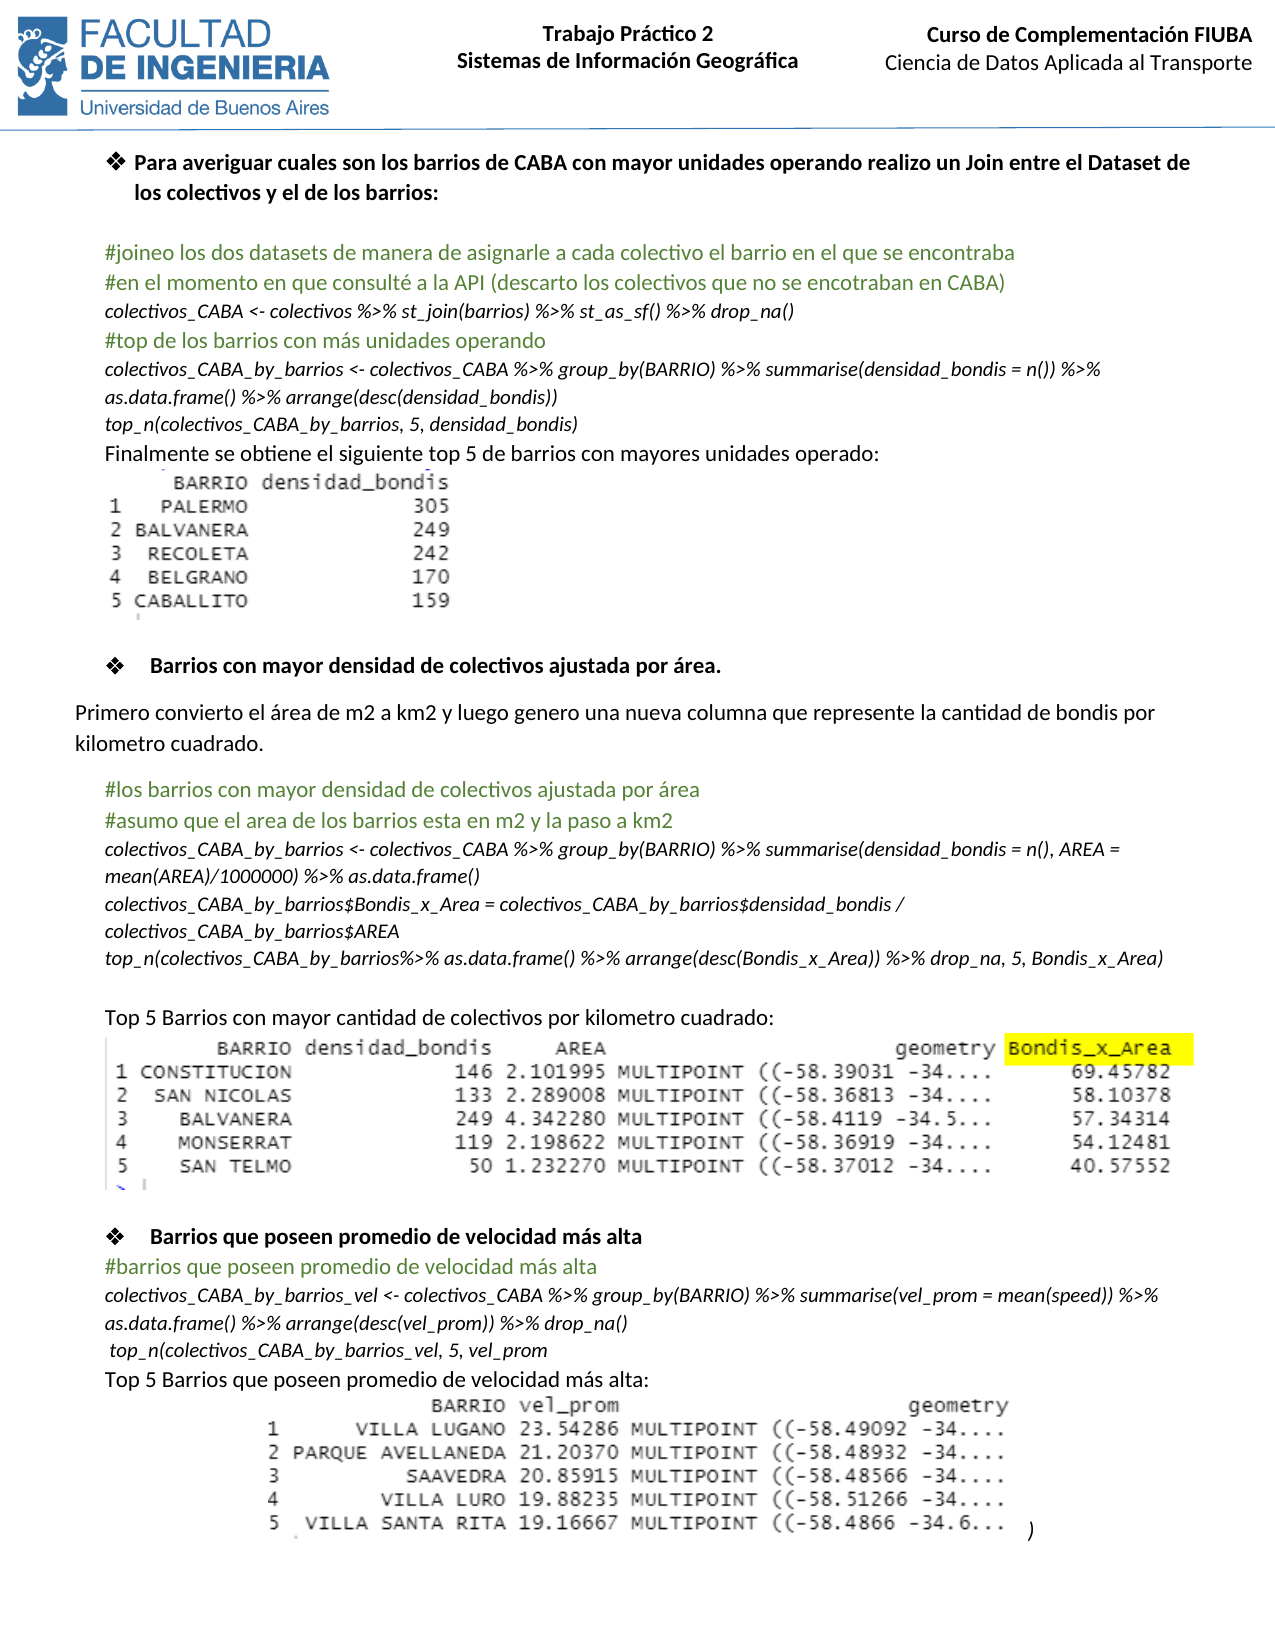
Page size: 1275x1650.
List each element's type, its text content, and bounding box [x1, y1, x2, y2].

list colectivos_CABA_by_barrios <- colectivos_CABA %>% group_by(BARRIO) %>% summarise(densidad_bondis = n()) %>% as.data.frame() %>% arrange(desc(densidad_bondis)) [104, 357, 1200, 409]
list Barrios con mayor densidad de colectivos ajustada por área. [104, 652, 1200, 679]
list Barrios que poseen promedio de velocidad más alta [104, 1222, 1200, 1250]
list #barrios que poseen promedio de velocidad más alta [104, 1252, 1200, 1280]
picture [268, 1395, 1028, 1539]
list colectivos_CABA_by_barrios <- colectivos_CABA %>% group_by(BARRIO) %>% summarise(densidad_bondis = n(), AREA = mean(AREA)/1000000) %>% as.data.frame() [104, 836, 1200, 889]
list colectivos_CABA <- colectivos %>% st_join(barrios) %>% st_as_sf() %>% drop_na() #top de los barrios con más unidades operando [104, 299, 1200, 354]
list #los barrios con mayor densidad de colectivos ajustada por área [104, 776, 1200, 803]
text Primero convierto el área de m2 a km2 y luego genero una nueva columna que represente la cantidad de bondis por kilometro cuadrado. [75, 698, 1200, 757]
list Para averiguar cuales son los barrios de CABA con mayor unidades operando realizo un Join entre el Dataset de los colectivos y el de los barrios: [104, 148, 1200, 236]
list colectivos_CABA_by_barrios$Bondis_x_Area = colectivos_CABA_by_barrios$densidad_bondis / colectivos_CABA_by_barrios$AREA [104, 891, 1200, 943]
list #joineo los dos datasets de manera de asignarle a cada colectivo el barrio en el que se encontraba [104, 238, 1200, 266]
picture [104, 469, 457, 620]
list #asumo que el area de los barrios esta en m2 y la paso a km2 [104, 806, 1200, 834]
picture [104, 1033, 1194, 1190]
list #en el momento en que consulté a la API (descarto los colectivos que no se encotraban en CABA) [104, 268, 1200, 297]
list top_n(colectivos_CABA_by_barrios, 5, densidad_bondis) Finalmente se obtiene el siguiente top 5 de barrios con mayores unidades operado: [104, 411, 1200, 619]
list top_n(colectivos_CABA_by_barrios_vel, 5, vel_prom Top 5 Barrios que poseen promedio de velocidad más alta: [104, 1337, 1200, 1393]
list colectivos_CABA_by_barrios_vel <- colectivos_CABA %>% group_by(BARRIO) %>% summarise(vel_prom = mean(speed)) %>% as.data.frame() %>% arrange(desc(vel_prom)) %>% drop_na() [104, 1283, 1200, 1335]
